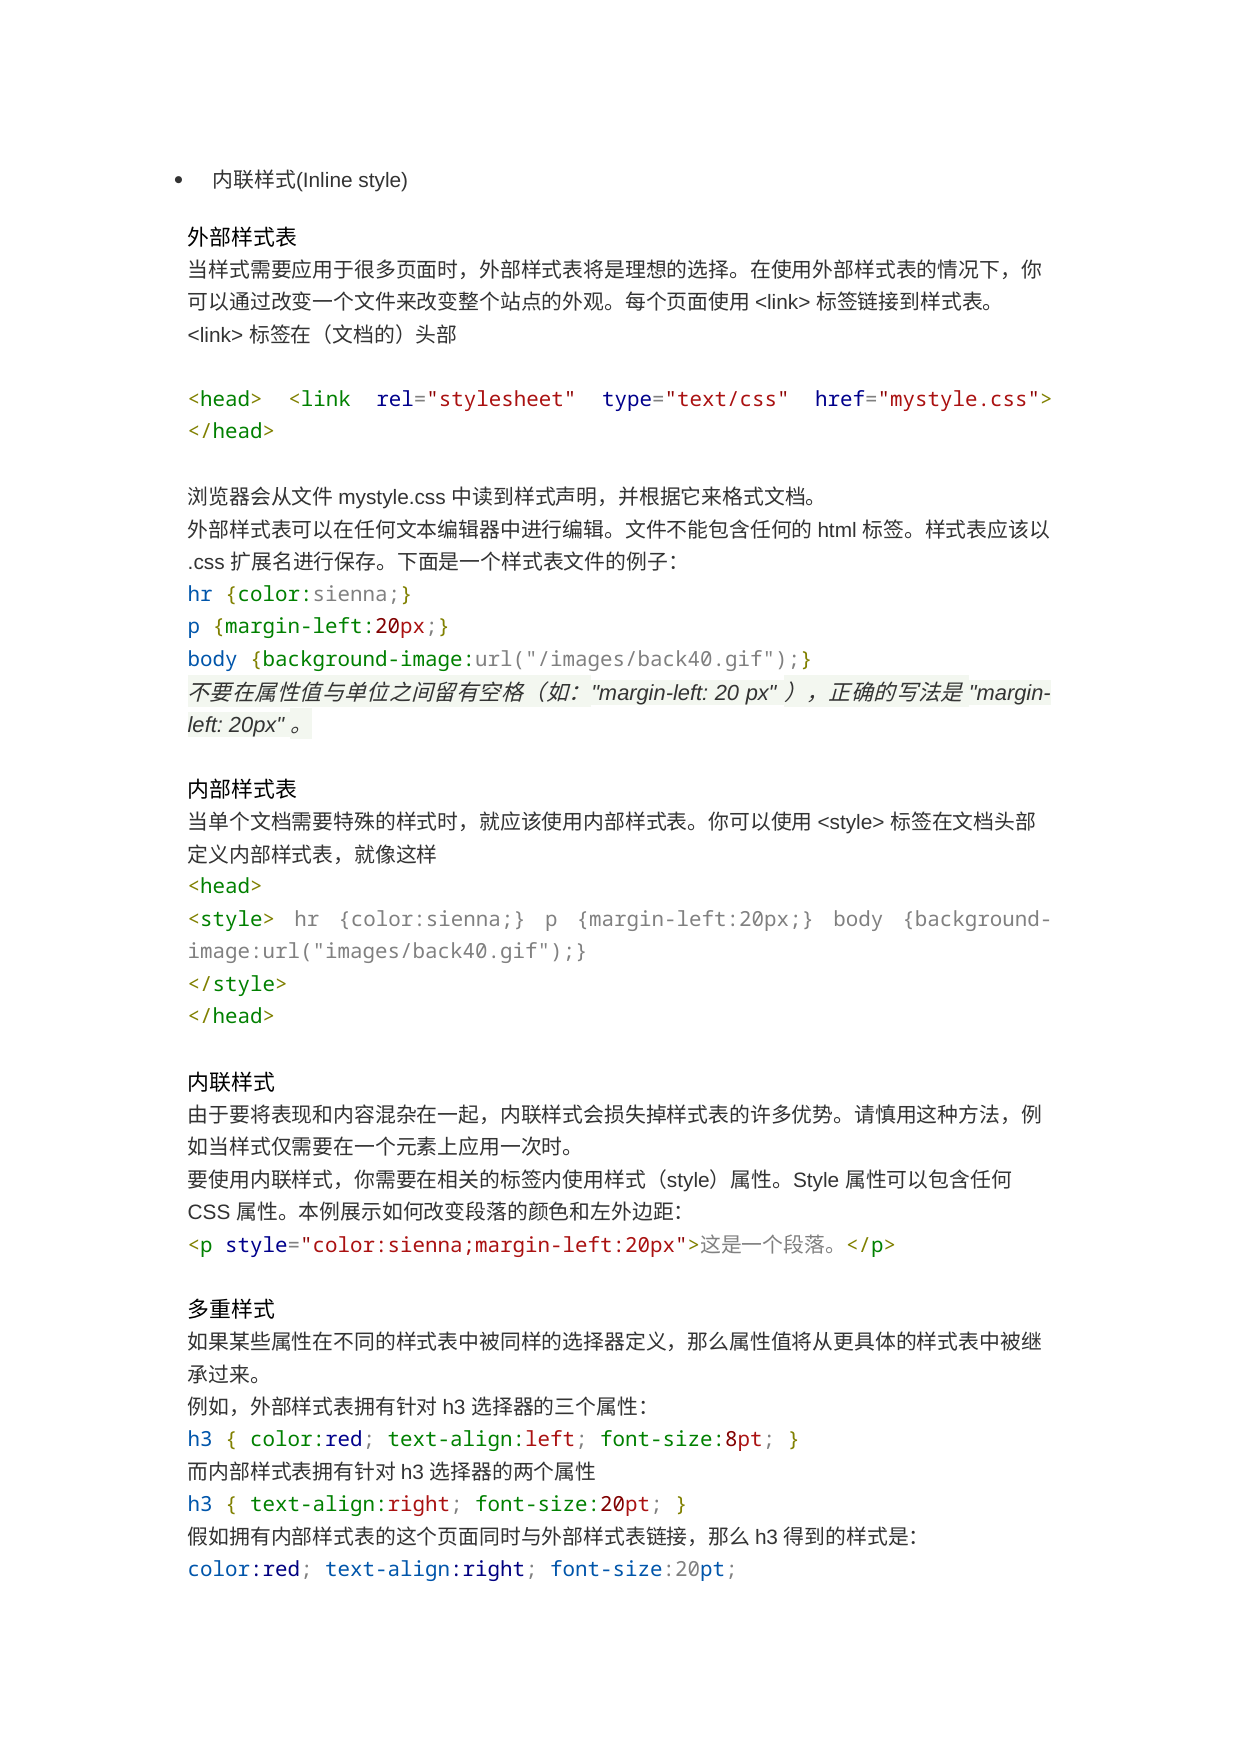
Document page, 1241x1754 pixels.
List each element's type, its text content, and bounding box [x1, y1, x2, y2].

text <head> <link rel="stylesheet" type="text/css" href="mystyle.css"> </head> [187, 382, 1053, 447]
text 当单个文档需要特殊的样式时，就应该使用内部样式表。你可以使用 <style> 标签在文档头部定义内部样式表，就像这样 [187, 804, 1053, 869]
list 内联样式(Inline style) [175, 162, 1053, 194]
text 内部样式表 [187, 772, 1053, 804]
text p {margin-left:20px;} [187, 609, 1053, 642]
text 假如拥有内部样式表的这个页面同时与外部样式表链接，那么 h3 得到的样式是： [187, 1519, 1053, 1552]
text </style> [187, 967, 1053, 999]
text 多重样式 [187, 1292, 1053, 1324]
text body {background-image:url("/images/back40.gif");} [187, 642, 1053, 674]
text 如果某些属性在不同的样式表中被同样的选择器定义，那么属性值将从更具体的样式表中被继承过来。 [187, 1324, 1053, 1389]
text 例如，外部样式表拥有针对 h3 选择器的三个属性： [187, 1389, 1053, 1422]
text <head> [187, 869, 1053, 902]
text 当样式需要应用于很多页面时，外部样式表将是理想的选择。在使用外部样式表的情况下，你可以通过改变一个文件来改变整个站点的外观。每个页面使用 <link> 标签链接到样式表。 <link> 标签在（文档的）头部 [187, 252, 1053, 349]
text 外部样式表 [187, 219, 1053, 252]
text 而内部样式表拥有针对 h3 选择器的两个属性 [187, 1454, 1053, 1487]
text <p style="color:sienna;margin-left:20px">这是一个段落。</p> [187, 1227, 1053, 1259]
text 不要在属性值与单位之间留有空格（如："margin-left: 20 px" ），正确的写法是 "margin-left: 20px" 。 [187, 674, 1053, 739]
text 由于要将表现和内容混杂在一起，内联样式会损失掉样式表的许多优势。请慎用这种方法，例如当样式仅需要在一个元素上应用一次时。 [187, 1097, 1053, 1162]
text color:red; text-align:right; font-size:20pt; [187, 1552, 1053, 1584]
text 要使用内联样式，你需要在相关的标签内使用样式（style）属性。Style 属性可以包含任何 CSS 属性。本例展示如何改变段落的颜色和左外边距： [187, 1162, 1053, 1227]
text 浏览器会从文件 mystyle.css 中读到样式声明，并根据它来格式文档。 [187, 479, 1053, 512]
text 外部样式表可以在任何文本编辑器中进行编辑。文件不能包含任何的 html 标签。样式表应该以 .css 扩展名进行保存。下面是一个样式表文件的例子： [187, 512, 1053, 577]
text h3 { color:red; text-align:left; font-size:8pt; } [187, 1422, 1053, 1454]
text </head> [187, 999, 1053, 1032]
text hr {color:sienna;} [187, 577, 1053, 609]
text 内联样式 [187, 1064, 1053, 1097]
text h3 { text-align:right; font-size:20pt; } [187, 1487, 1053, 1519]
text <style> hr {color:sienna;} p {margin-left:20px;} body {background-image:url("images/back40.gif");} [187, 902, 1053, 967]
